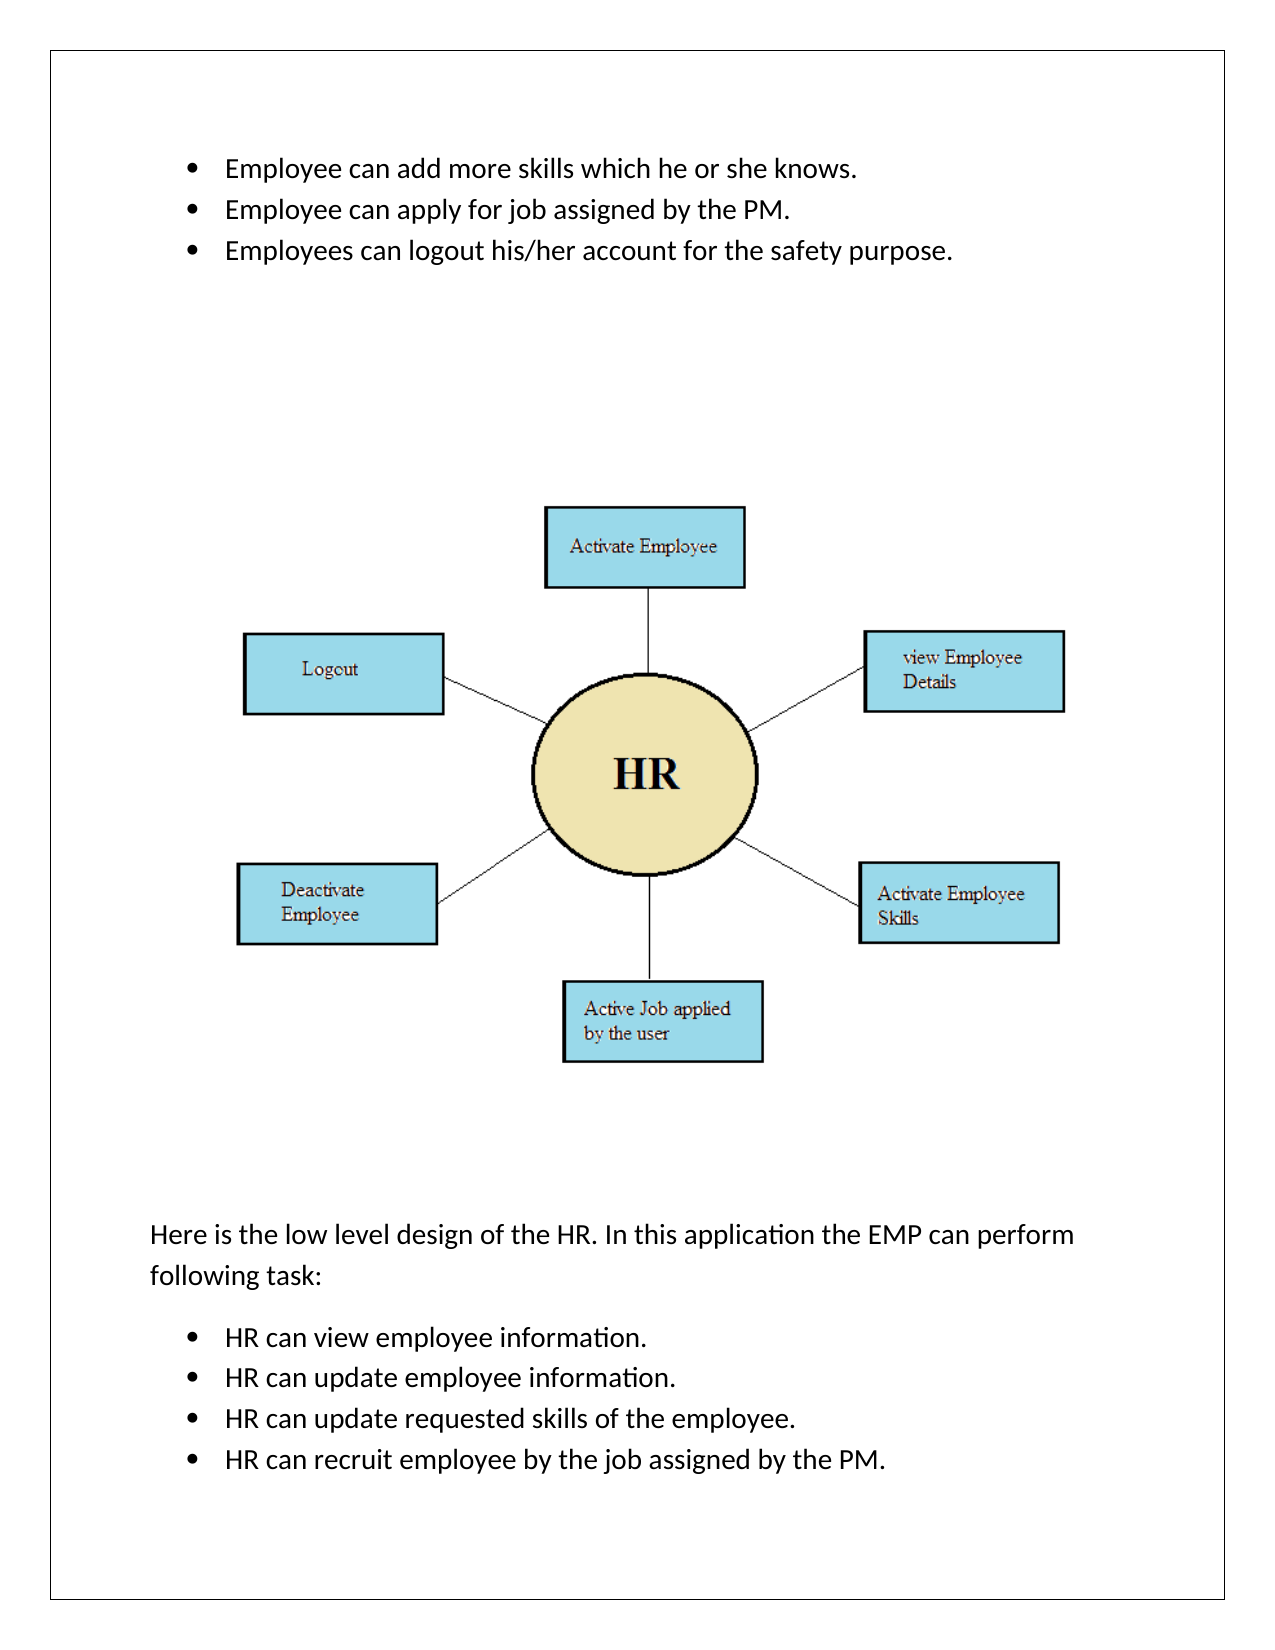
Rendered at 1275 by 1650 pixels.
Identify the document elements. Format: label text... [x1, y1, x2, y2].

list Employee can add more skills which he or she knows. [187, 150, 1125, 186]
list HR can update employee information. [187, 1359, 1125, 1395]
picture [150, 461, 1125, 1085]
text Here is the low level design of the HR. In this application the EMP can perform following task: [150, 1216, 1125, 1292]
list HR can view employee information. [187, 1319, 1125, 1354]
list Employees can logout his/her account for the safety purpose. [187, 232, 1125, 267]
list HR can update requested skills of the employee. [187, 1401, 1125, 1436]
list HR can recruit employee by the job assigned by the PM. [187, 1441, 1125, 1477]
list Employee can apply for job assigned by the PM. [187, 191, 1125, 227]
